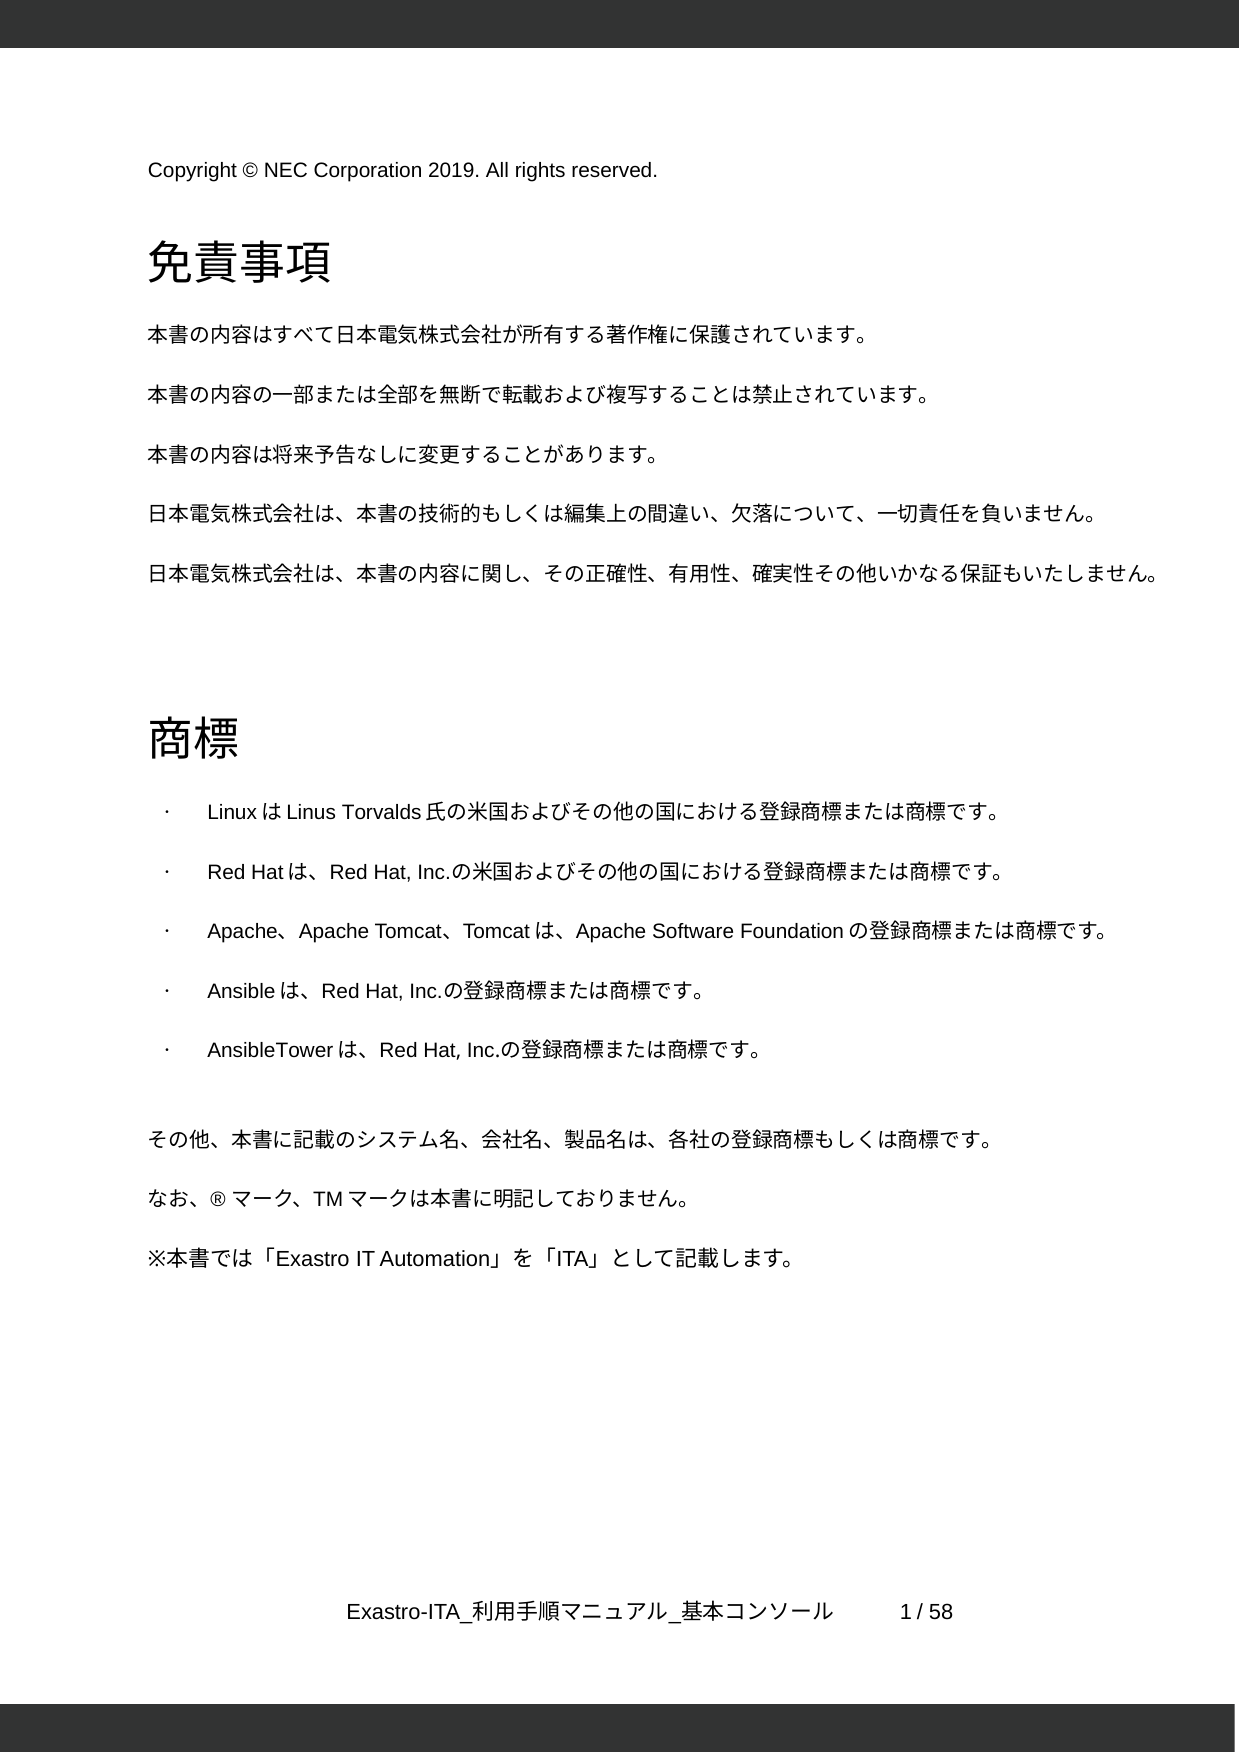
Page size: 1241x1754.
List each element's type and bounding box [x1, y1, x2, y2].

picture [0, 1704, 1235, 1752]
picture [0, 0, 1239, 48]
